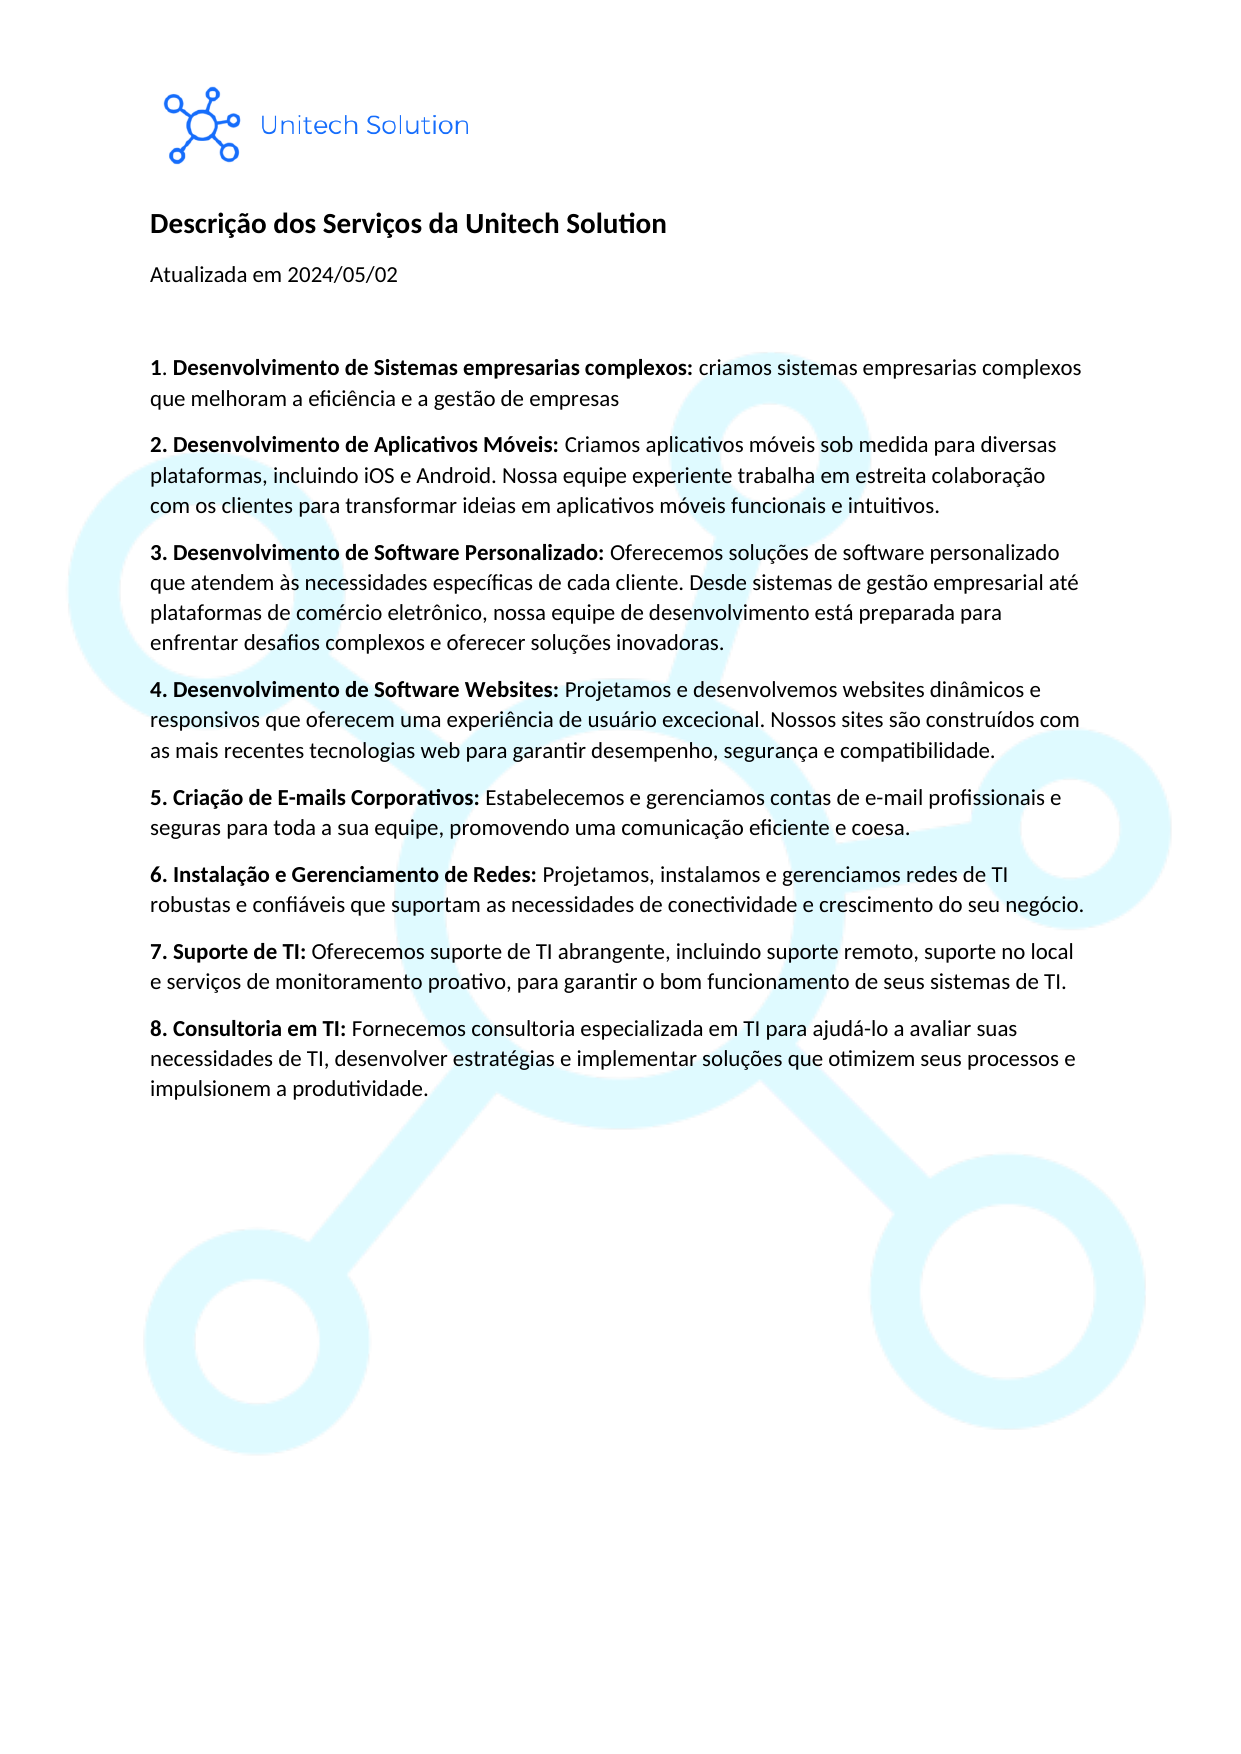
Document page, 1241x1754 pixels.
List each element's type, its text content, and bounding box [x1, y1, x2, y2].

text 1. Desenvolvimento de Sistemas empresarias complexos: criamos sistemas empresarias complexos que melhoram a eficiência e a gestão de empresas [150, 353, 1090, 412]
text 6. Instalação e Gerenciamento de Redes: Projetamos, instalamos e gerenciamos redes de TI robustas e confiáveis que suportam as necessidades de conectividade e crescimento do seu negócio. [150, 860, 1090, 918]
text Atualizada em 2024/05/02 [150, 260, 1090, 288]
text 2. Desenvolvimento de Aplicativos Móveis: Criamos aplicativos móveis sob medida para diversas plataformas, incluindo iOS e Android. Nossa equipe experiente trabalha em estreita colaboração com os clientes para transformar ideias em aplicativos móveis funcionais e intuitivos. [150, 431, 1090, 519]
text 3. Desenvolvimento de Software Personalizado: Oferecemos soluções de software personalizado que atendem às necessidades específicas de cada cliente. Desde sistemas de gestão empresarial até plataformas de comércio eletrônico, nossa equipe de desenvolvimento está preparada para enfrentar desafios complexos e oferecer soluções inovadoras. [150, 538, 1090, 657]
picture [150, 73, 495, 177]
text 7. Suporte de TI: Oferecemos suporte de TI abrangente, incluindo suporte remoto, suporte no local e serviços de monitoramento proativo, para garantir o bom funcionamento de seus sistemas de TI. [150, 937, 1090, 995]
text Descrição dos Serviços da Unitech Solution [150, 205, 1090, 240]
text 8. Consultoria em TI: Fornecemos consultoria especializada em TI para ajudá-lo a avaliar suas necessidades de TI, desenvolver estratégias e implementar soluções que otimizem seus processos e impulsionem a produtividade. [150, 1014, 1090, 1102]
text 5. Criação de E-mails Corporativos: Estabelecemos e gerenciamos contas de e-mail profissionais e seguras para toda a sua equipe, promovendo uma comunicação eficiente e coesa. [150, 783, 1090, 841]
text 4. Desenvolvimento de Software Websites: Projetamos e desenvolvemos websites dinâmicos e responsivos que oferecem uma experiência de usuário excecional. Nossos sites são construídos com as mais recentes tecnologias web para garantir desempenho, segurança e compatibilidade. [150, 675, 1090, 764]
